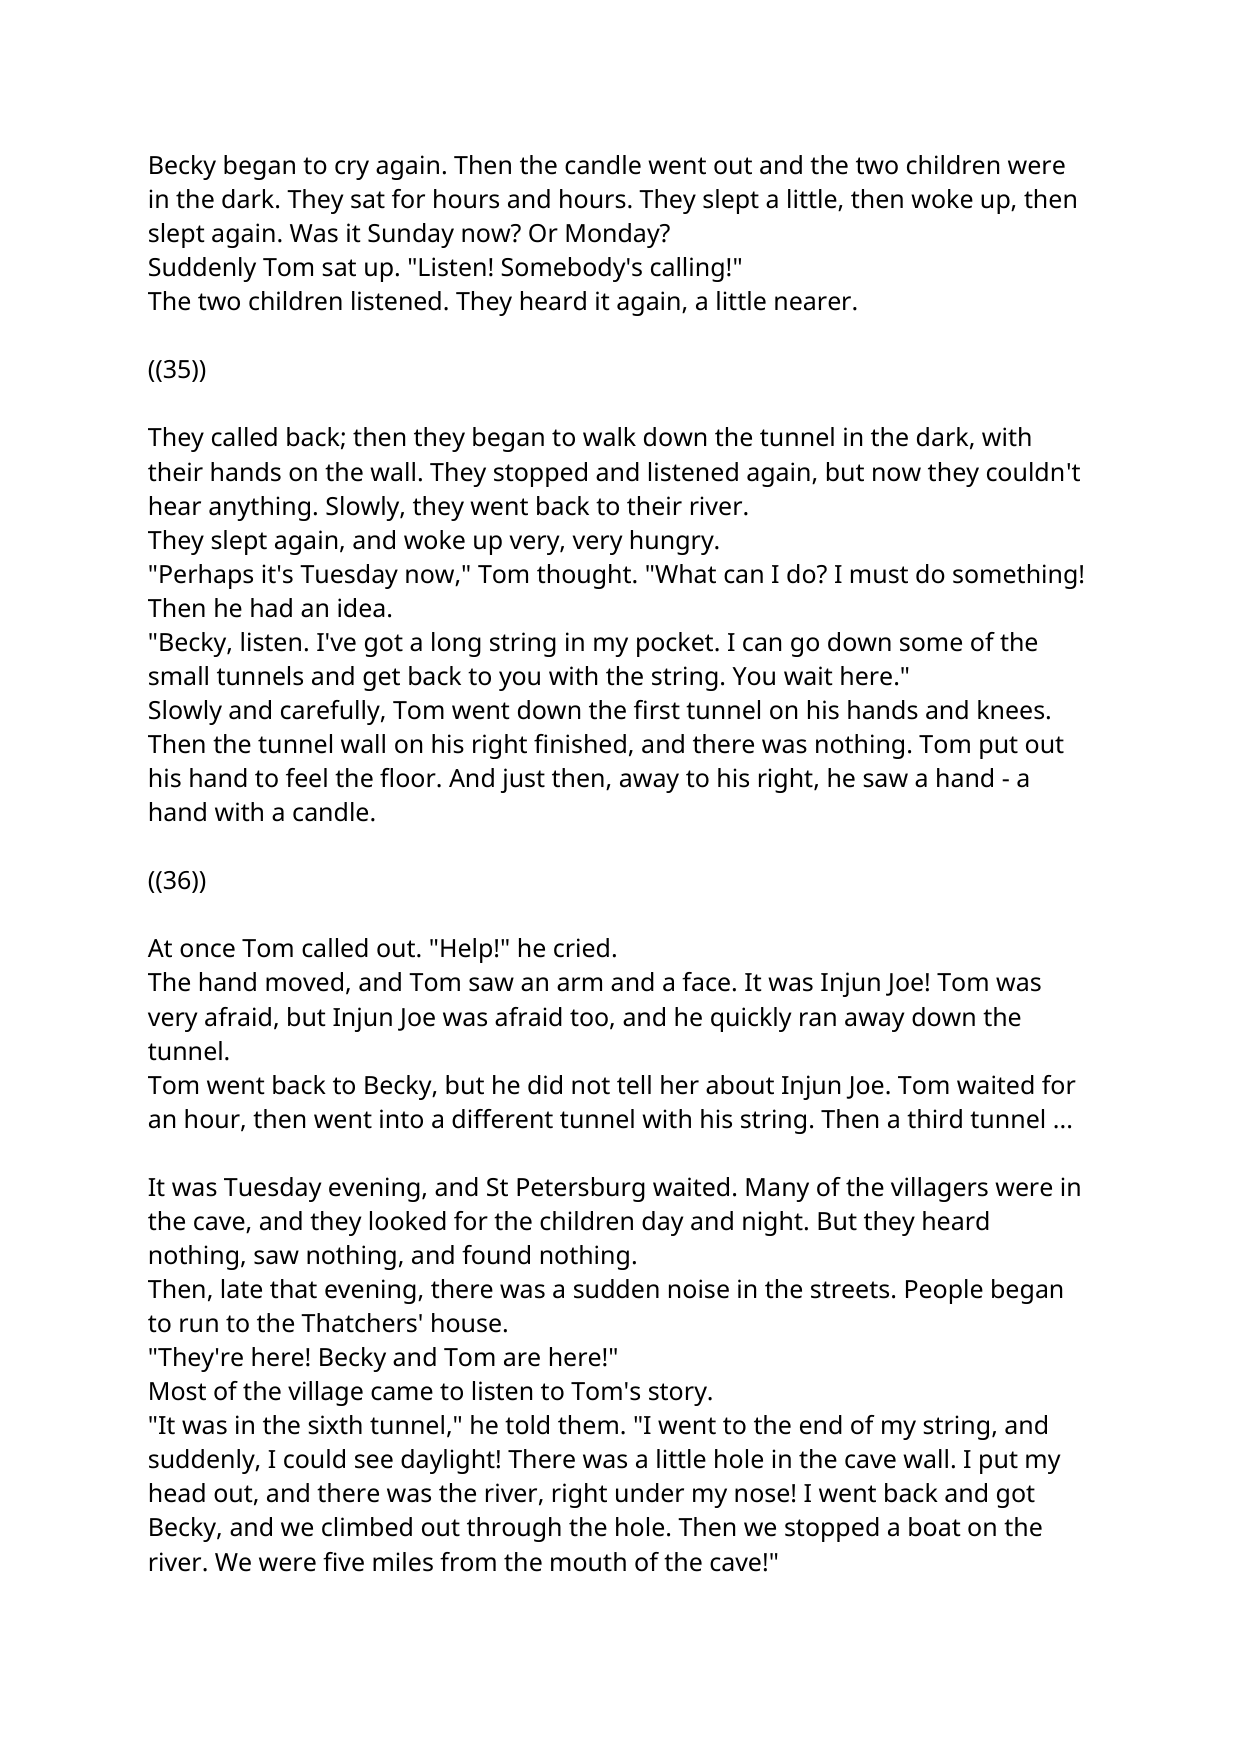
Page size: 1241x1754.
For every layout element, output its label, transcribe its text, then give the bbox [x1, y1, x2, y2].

text They called back; then they began to walk down the tunnel in the dark, with their hands on the wall. They stopped and listened again, but now they couldn't hear anything. Slowly, they went back to their river. [148, 420, 1093, 522]
text It was Tuesday evening, and St Petersburg waited. Many of the villagers were in the cave, and they looked for the children day and night. But they heard nothing, saw nothing, and found nothing. [148, 1169, 1093, 1272]
text Suddenly Tom sat up. "Listen! Somebody's calling!" [148, 250, 1093, 284]
text The hand moved, and Tom saw an arm and a face. It was Injun Joe! Tom was very afraid, but Injun Joe was afraid too, and he quickly ran away down the tunnel. [148, 965, 1093, 1067]
text Becky began to cry again. Then the candle went out and the two children were in the dark. They sat for hours and hours. They slept a little, then woke up, then slept again. Was it Sunday now? Or Monday? [148, 148, 1093, 250]
text At once Tom called out. "Help!" he cried. [148, 931, 1093, 965]
text "Perhaps it's Tuesday now," Tom thought. "What can I do? I must do something! Then he had an idea. [148, 556, 1093, 624]
text "They're here! Becky and Tom are here!" [148, 1340, 1093, 1374]
text Most of the village came to listen to Tom's story. [148, 1374, 1093, 1408]
text "Becky, listen. I've got a long string in my pocket. I can go down some of the small tunnels and get back to you with the string. You wait here." [148, 624, 1093, 693]
text ((35)) [148, 352, 1093, 386]
text The two children listened. They heard it again, a little nearer. [148, 284, 1093, 318]
text They slept again, and woke up very, very hungry. [148, 522, 1093, 556]
text Then, late that evening, there was a sudden noise in the streets. People began to run to the Thatchers' house. [148, 1272, 1093, 1340]
text Tom went back to Becky, but he did not tell her about Injun Joe. Tom waited for an hour, then went into a different tunnel with his string. Then a third tunnel ... [148, 1067, 1093, 1135]
text Slowly and carefully, Tom went down the first tunnel on his hands and knees. Then the tunnel wall on his right finished, and there was nothing. Tom put out his hand to feel the floor. And just then, away to his right, he saw a hand - a hand with a candle. [148, 693, 1093, 829]
text ((36)) [148, 863, 1093, 897]
text "It was in the sixth tunnel," he told them. "I went to the end of my string, and suddenly, I could see daylight! There was a little hole in the cave wall. I put my head out, and there was the river, right under my nose! I went back and got Becky, and we climbed out through the hole. Then we stopped a boat on the river. We were five miles from the mouth of the cave!" [148, 1408, 1093, 1578]
